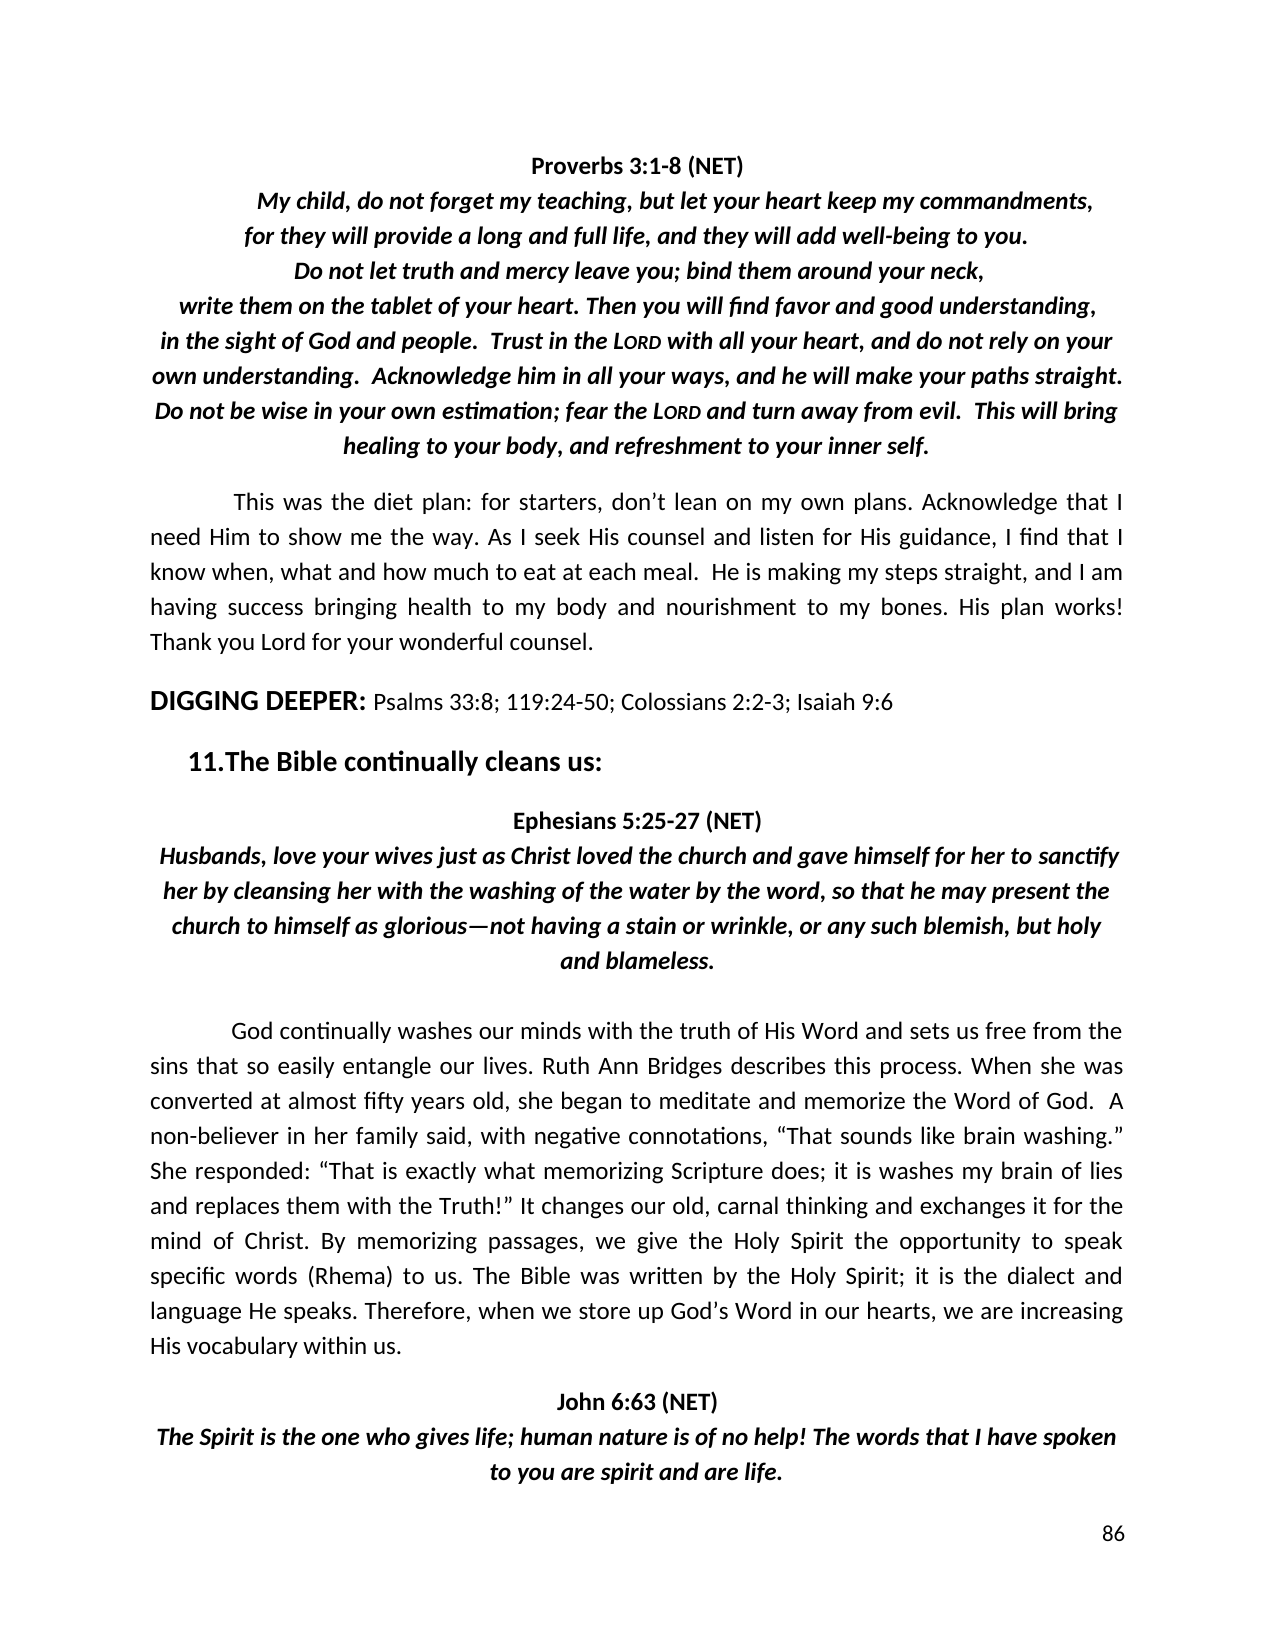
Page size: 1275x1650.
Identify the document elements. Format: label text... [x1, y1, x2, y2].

text This was the diet plan: for starters, don’t lean on my own plans. Acknowledge that I need Him to show me the way. As I seek His counsel and listen for His guidance, I find that I know when, what and how much to eat at each meal. He is making my steps straight, and I am having success bringing health to my body and nourishment to my bones. His plan works! Thank you Lord for your wonderful counsel. [150, 486, 1125, 656]
subtitle Proverbs 3:1-8 (NET) [150, 150, 1125, 181]
text God continually washes our minds with the truth of His Word and sets us free from the sins that so easily entangle our lives. Ruth Ann Bridges describes this process. When she was converted at almost fifty years old, she began to meditate and memorize the Word of God. A non-believer in her family said, with negative connotations, “That sounds like brain washing.” She responded: “That is exactly what memorizing Scripture does; it is washes my brain of lies and replaces them with the Truth!” It changes our old, carnal thinking and exchanges it for the mind of Christ. By memorizing passages, we give the Holy Spirit the opportunity to speak specific words (Rhema) to us. The Bible was written by the Holy Spirit; it is the dialect and language He speaks. Therefore, when we store up God’s Word in our hearts, we are increasing His vocabulary within us. [150, 1015, 1125, 1361]
text DIGGING DEEPER: Psalms 33:8; 119:24-50; Colossians 2:2-3; Isaiah 9:6 [150, 682, 1125, 717]
list The Spirit is the one who gives life; human nature is of no help! The words that I have spoken to you are spirit and are life. [150, 1421, 1125, 1487]
list The Bible continually cleans us: [187, 743, 1125, 779]
text Husbands, love your wives just as Christ loved the church and gave himself for her to sanctify her by cleansing her with the washing of the water by the word, so that he may present the church to himself as glorious—not having a stain or wrinkle, or any such blemish, but holy and blameless. [150, 840, 1125, 976]
text Ephesians 5:25-27 (NET) [150, 805, 1125, 836]
text My child, do not forget my teaching, but let your heart keep my commandments, for they will provide a long and full life, and they will add well-being to you. Do not let truth and mercy leave you; bind them around your neck, write them on the tablet of your heart. Then you will find favor and good understanding, in the sight of God and people. Trust in the Lord with all your heart, and do not rely on your own understanding. Acknowledge him in all your ways, and he will make your paths straight. Do not be wise in your own estimation; fear the Lord and turn away from evil. This will bring healing to your body, and refreshment to your inner self. [150, 185, 1125, 461]
text John 6:63 (NET) [150, 1386, 1125, 1417]
